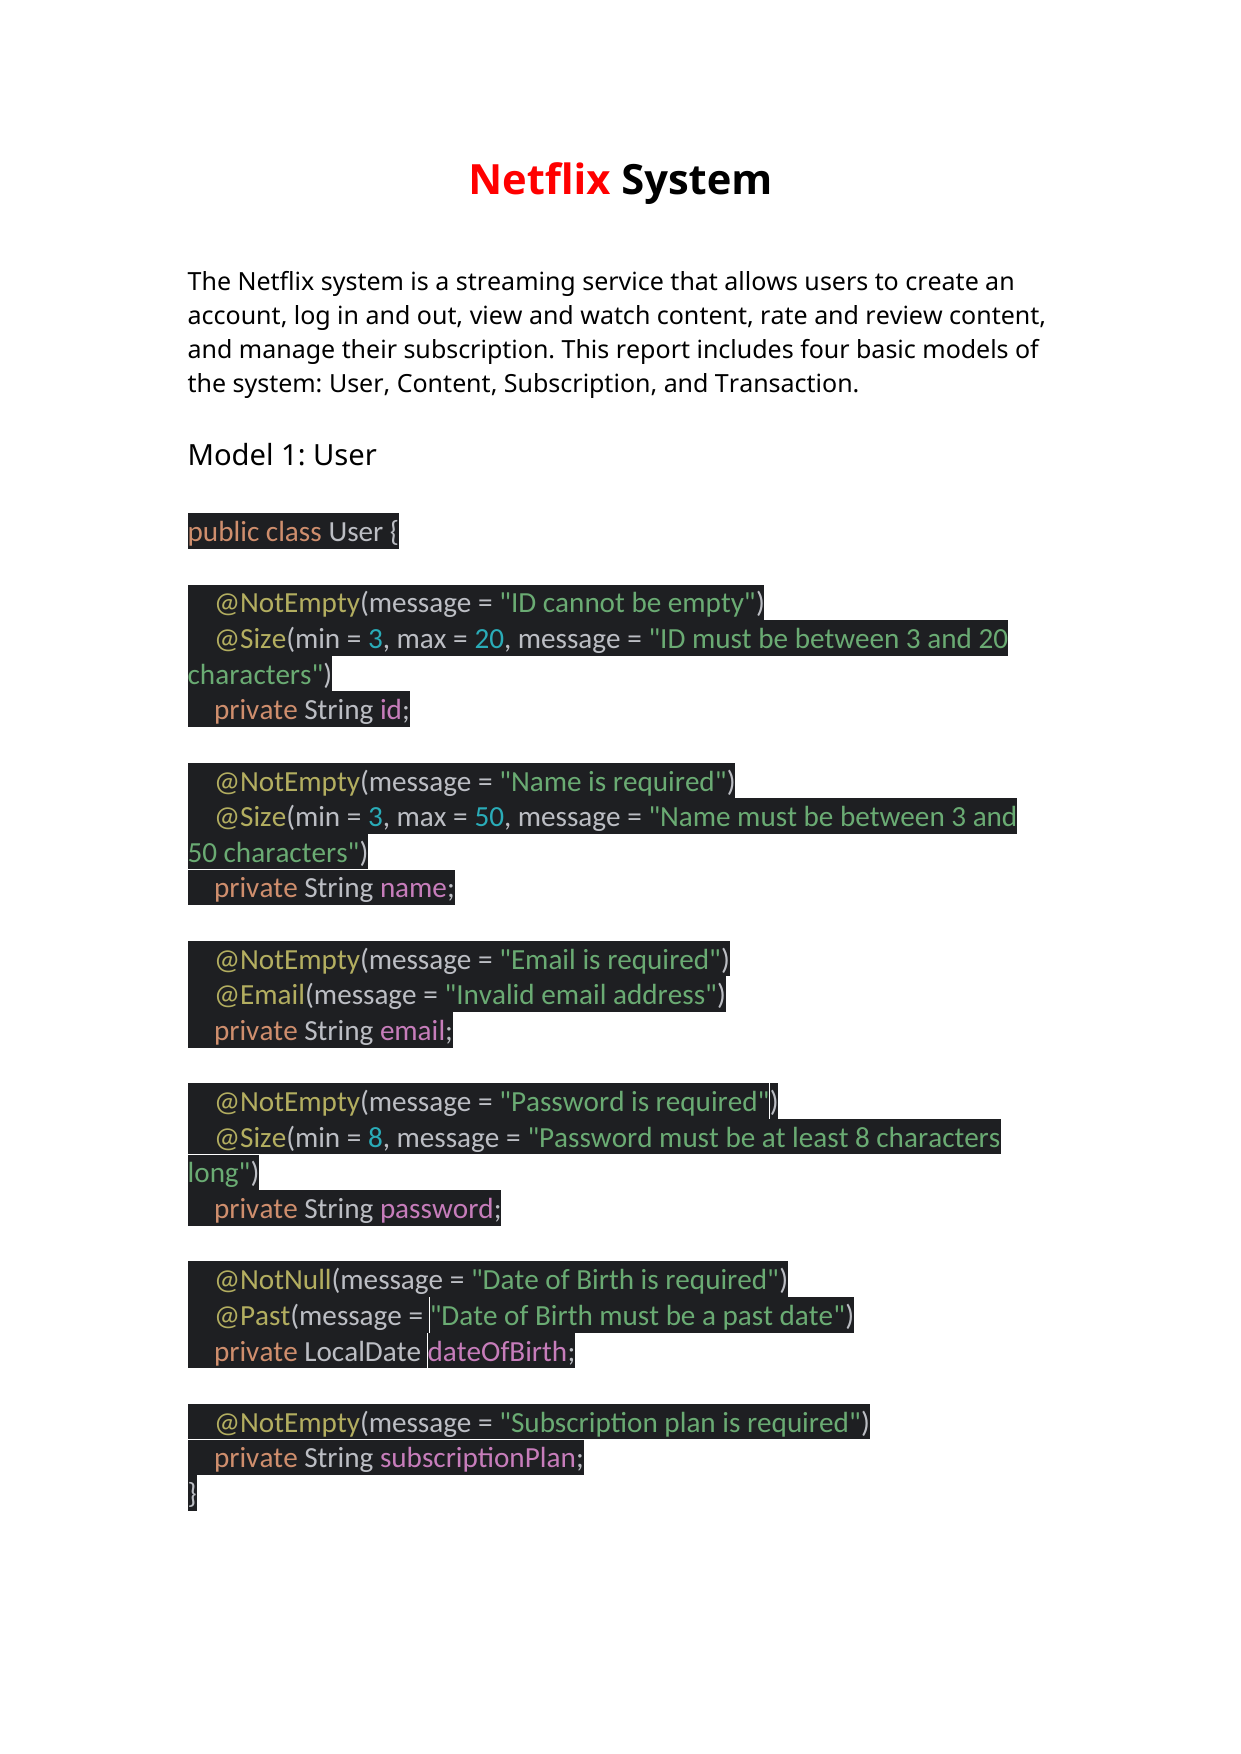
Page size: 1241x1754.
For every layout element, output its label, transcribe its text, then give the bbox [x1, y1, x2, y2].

text Model 1: User [187, 434, 1053, 473]
text Netflix System [187, 150, 1053, 207]
text public class User { @NotEmpty(message = "ID cannot be empty") @Size(min = 3, max = 20, message = "ID must be between 3 and 20 characters") private String id; @NotEmpty(message = "Name is required") @Size(min = 3, max = 50, message = "Name must be between 3 and 50 characters") private String name; @NotEmpty(message = "Email is required") @Email(message = "Invalid email address") private String email; @NotEmpty(message = "Password is required") @Size(min = 8, message = "Password must be at least 8 characters long") private String password; @NotNull(message = "Date of Birth is required") @Past(message = "Date of Birth must be a past date") private LocalDate dateOfBirth; @NotEmpty(message = "Subscription plan is required") private String subscriptionPlan; } [187, 513, 1053, 1511]
text The Netflix system is a streaming service that allows users to create an account, log in and out, view and watch content, rate and review content, and manage their subscription. This report includes four basic models of the system: User, Content, Subscription, and Transaction. [187, 263, 1053, 400]
